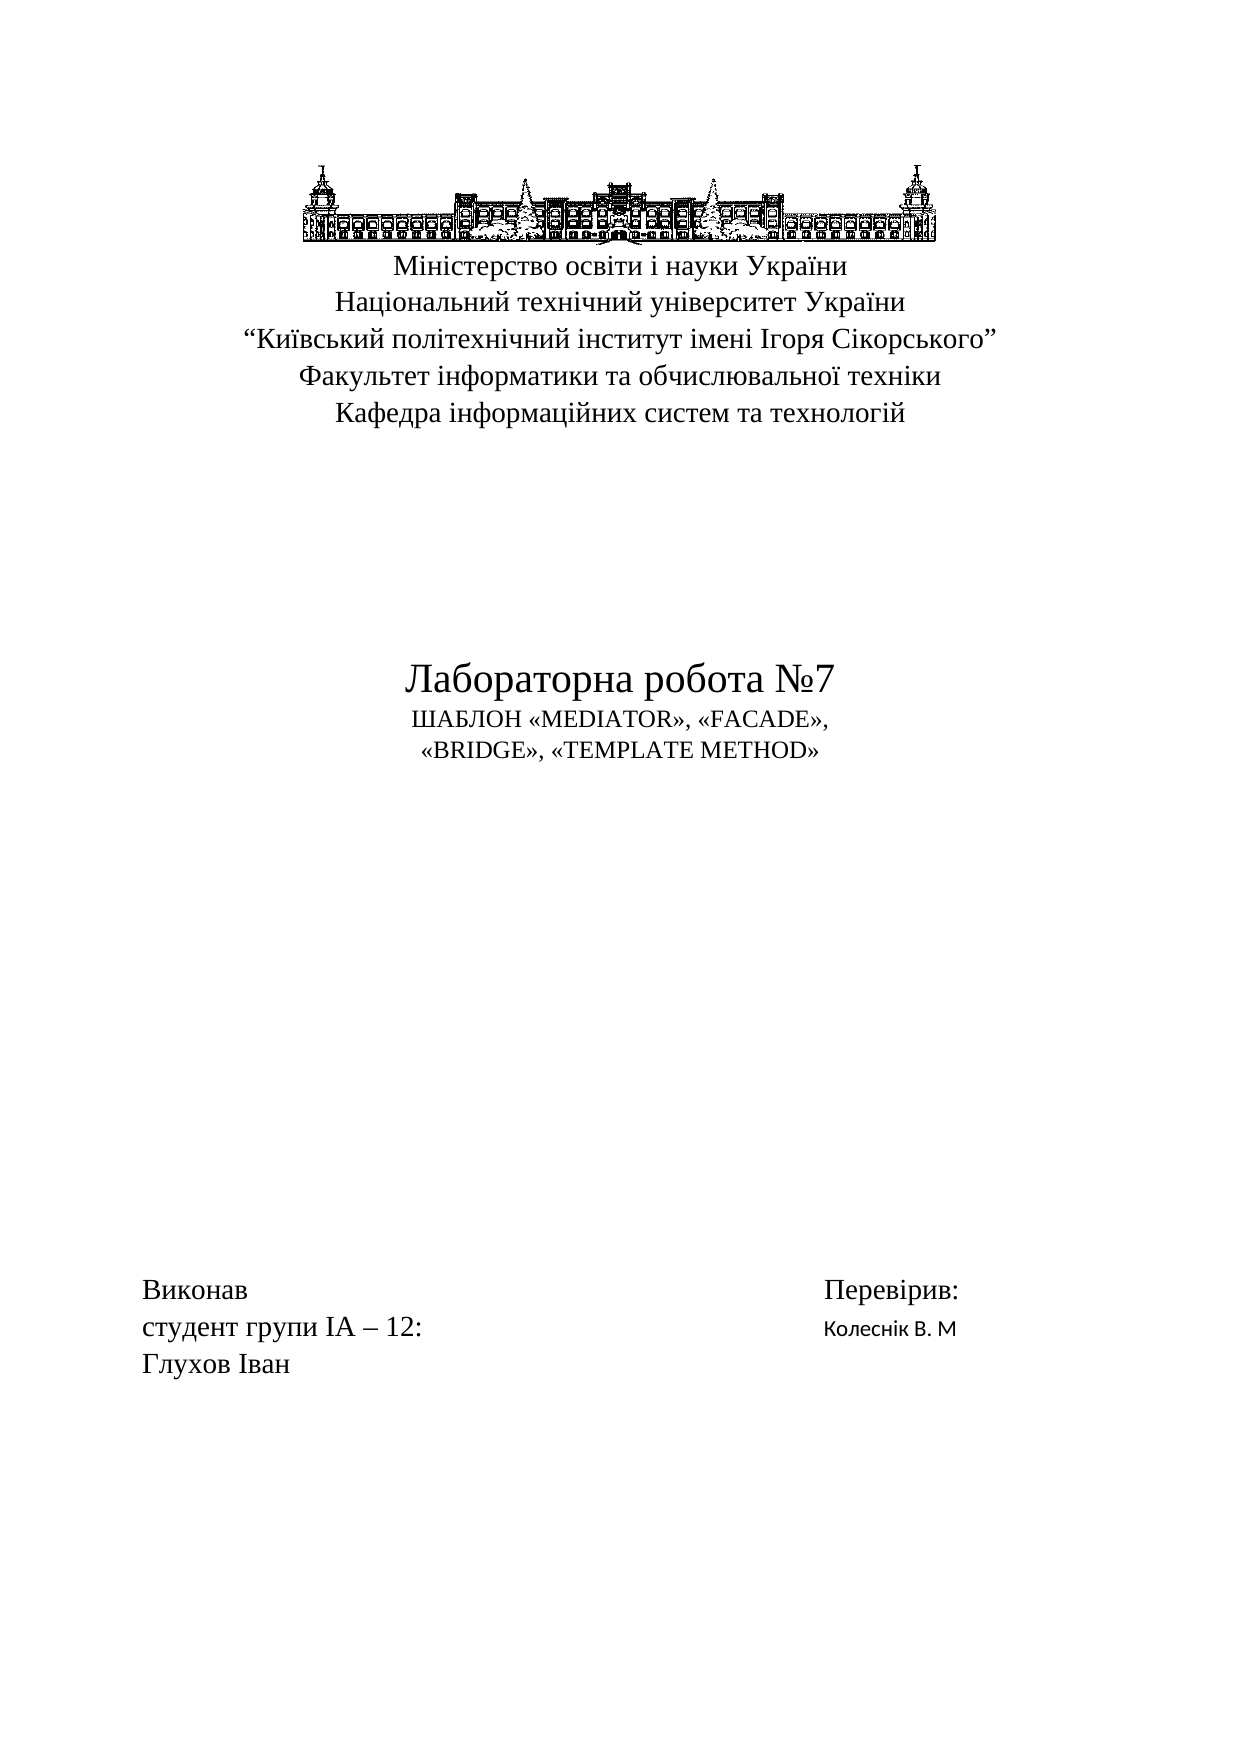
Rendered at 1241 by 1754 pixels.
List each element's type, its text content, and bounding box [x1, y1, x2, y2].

text «BRIDGE», «TEMPLATE METHOD» [177, 736, 1063, 764]
text Кафедра інформаційних систем та технологій [177, 395, 1063, 429]
picture [302, 165, 939, 245]
text студент групи ІА – 12: Колеснік В. М [142, 1309, 1152, 1342]
text Національний технічний університет України [177, 284, 1063, 318]
text Міністерство освіти і науки України [177, 248, 1063, 281]
text Лабораторна робота №7 ШАБЛОН «MEDIATOR», «FACADE», [177, 653, 1063, 733]
text Виконав Перевірив: [142, 1272, 1152, 1306]
text “Київський політехнічний інститут імені Ігоря Сікорського” [177, 321, 1063, 355]
text Глухов Іван [142, 1346, 1152, 1379]
text Факультет інформатики та обчислювальної техніки [177, 358, 1063, 392]
